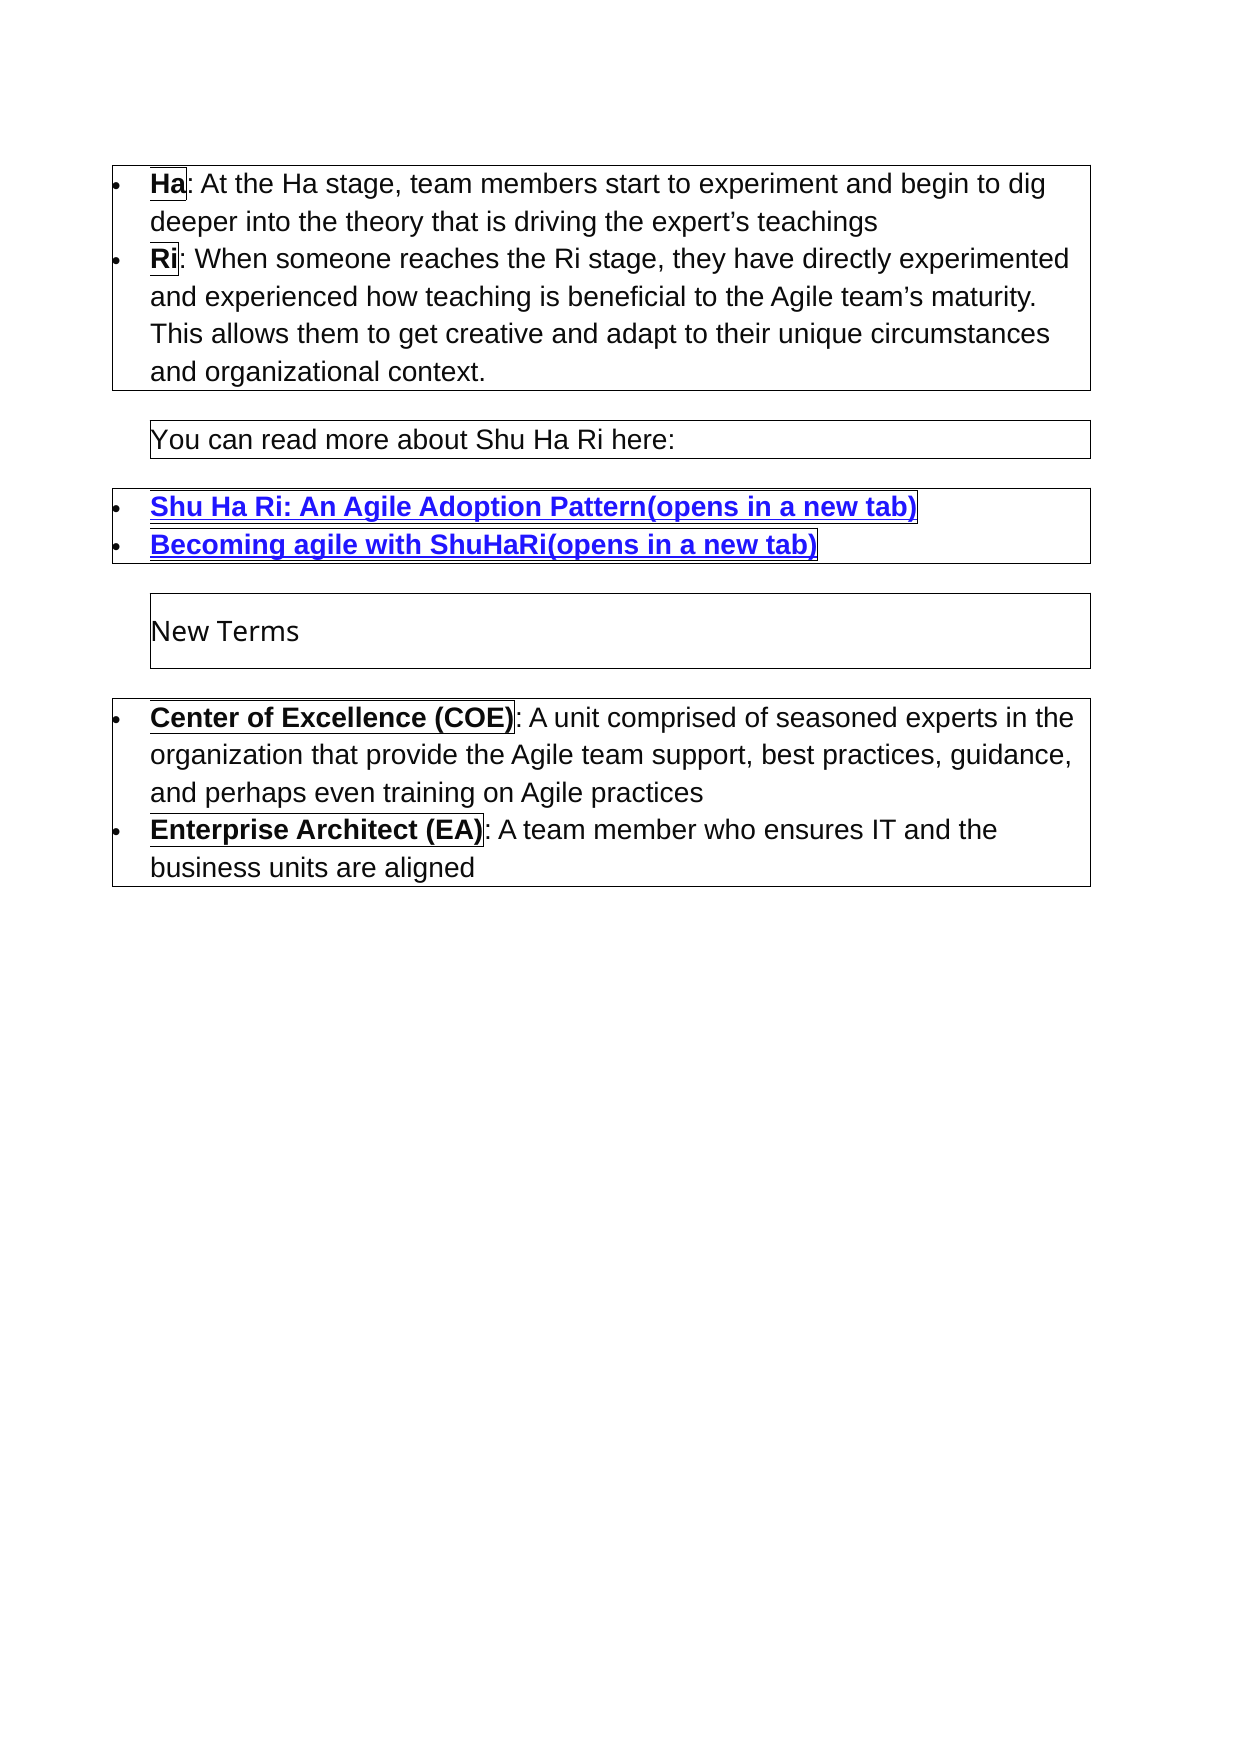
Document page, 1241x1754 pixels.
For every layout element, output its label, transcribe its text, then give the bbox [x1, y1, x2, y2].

subtitle New Terms [151, 594, 1090, 668]
list Ha: At the Ha stage, team members start to experiment and begin to dig deeper into the theory that is driving the expert’s teachings [113, 166, 1090, 239]
list Becoming agile with ShuHaRi(opens in a new tab) [113, 525, 1090, 563]
list Ri: When someone reaches the Ri stage, they have directly experimented and experienced how teaching is beneficial to the Agile team’s maturity. This allows them to get creative and adapt to their unique circumstances and organizational context. [113, 239, 1090, 390]
list Enterprise Architect (EA): A team member who ensures IT and the business units are aligned [113, 810, 1090, 886]
list Center of Excellence (COE): A unit comprised of seasoned experts in the organization that provide the Agile team support, best practices, guidance, and perhaps even training on Agile practices [113, 699, 1090, 810]
list Shu Ha Ri: An Agile Adoption Pattern(opens in a new tab) [113, 489, 1090, 525]
text You can read more about Shu Ha Ri here: [151, 421, 1090, 458]
